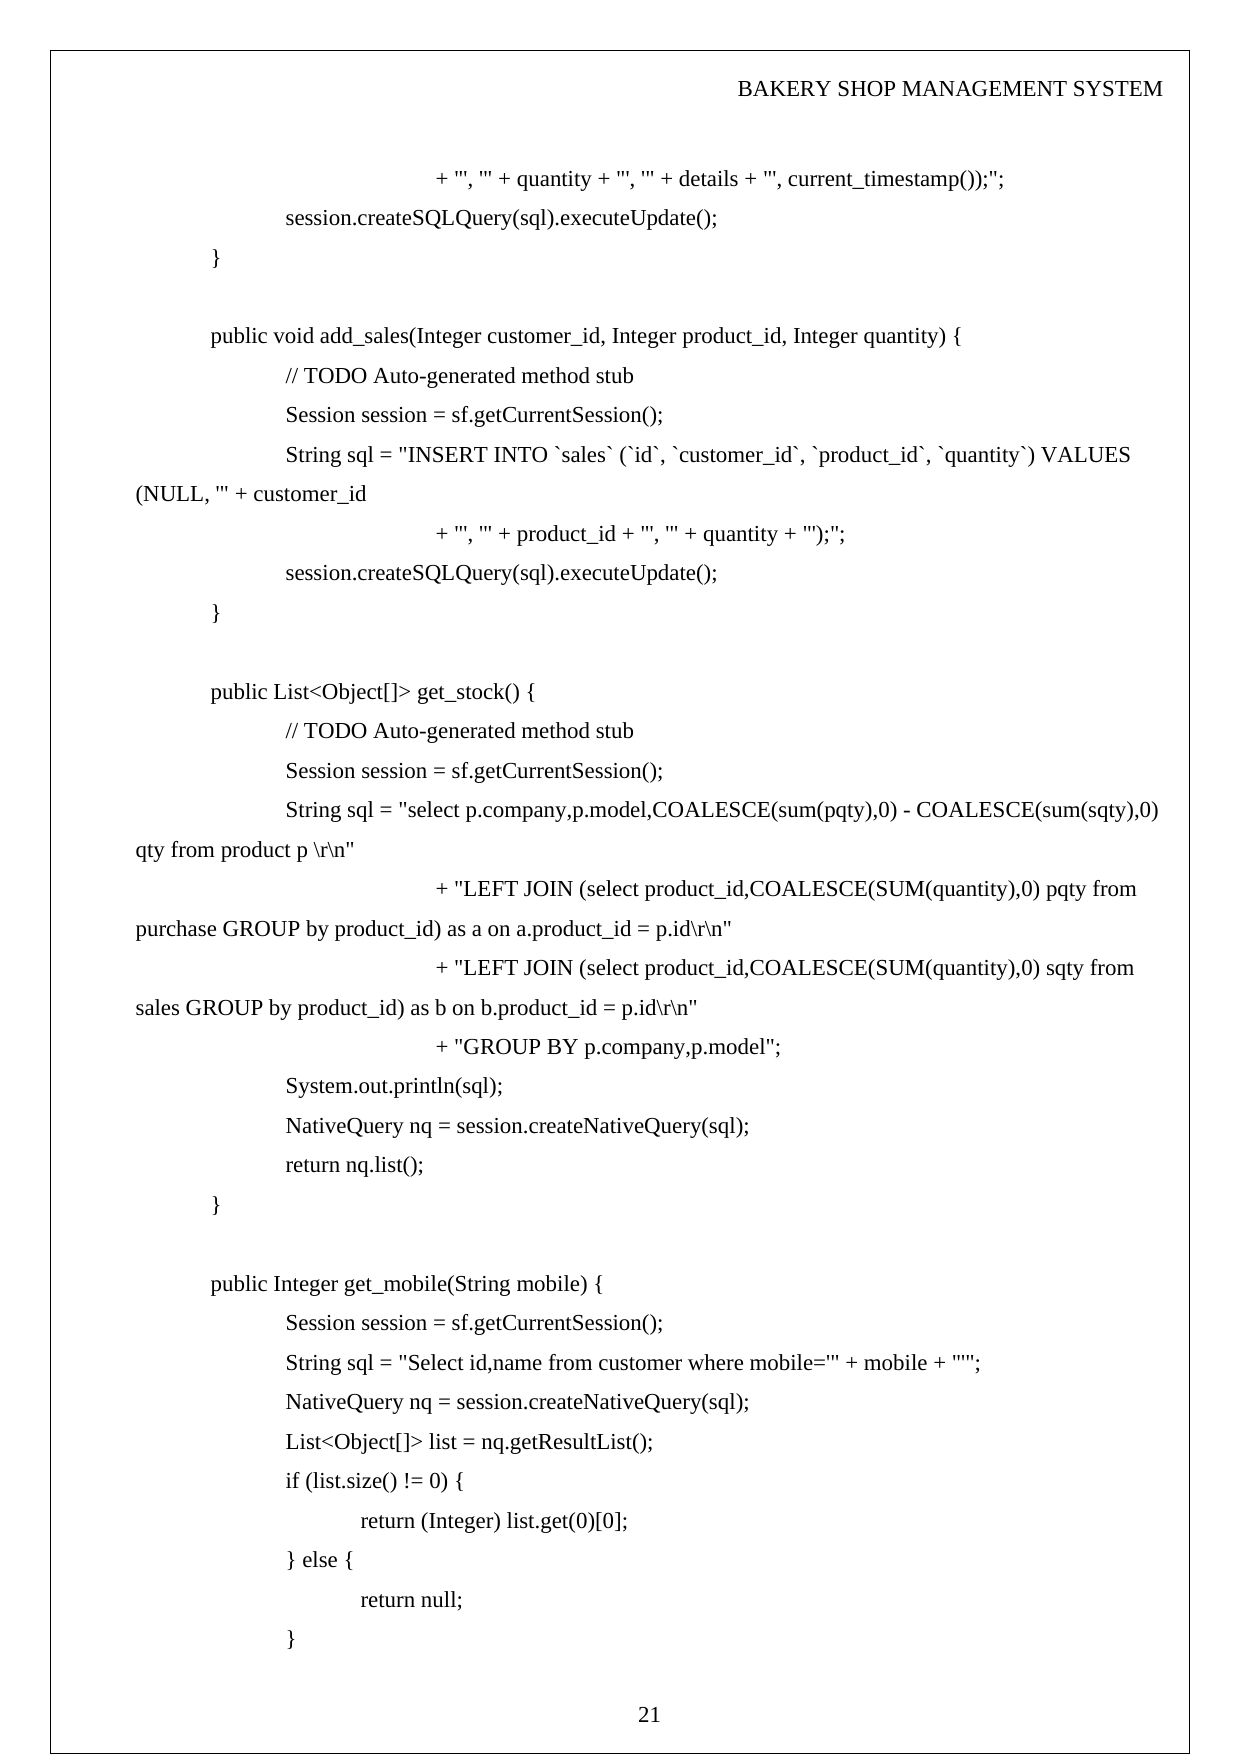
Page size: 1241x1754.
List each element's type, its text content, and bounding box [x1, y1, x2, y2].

text + "GROUP BY p.company,p.model"; [135, 1033, 1163, 1059]
text public Integer get_mobile(String mobile) { [135, 1270, 1163, 1296]
text String sql = "INSERT INTO `sales` (`id`, `customer_id`, `product_id`, `quantity`) VALUES (NULL, '" + customer_id [135, 441, 1163, 507]
text String sql = "Select id,name from customer where mobile='" + mobile + "'"; [135, 1349, 1163, 1375]
text return null; [135, 1586, 1163, 1612]
text } [135, 1191, 1163, 1217]
text return (Integer) list.get(0)[0]; [135, 1507, 1163, 1533]
text Session session = sf.getCurrentSession(); [135, 1309, 1163, 1336]
text public void add_sales(Integer customer_id, Integer product_id, Integer quantity) { [135, 322, 1163, 349]
text Session session = sf.getCurrentSession(); [135, 757, 1163, 783]
text session.createSQLQuery(sql).executeUpdate(); [135, 204, 1163, 230]
text + "', '" + quantity + "', '" + details + "', current_timestamp());"; [135, 164, 1163, 191]
text } else { [135, 1546, 1163, 1573]
text NativeQuery nq = session.createNativeQuery(sql); [135, 1388, 1163, 1415]
text session.createSQLQuery(sql).executeUpdate(); [135, 559, 1163, 586]
text + "', '" + product_id + "', '" + quantity + "');"; [135, 520, 1163, 546]
text } [135, 599, 1163, 625]
text + "LEFT JOIN (select product_id,COALESCE(SUM(quantity),0) pqty from purchase GROUP by product_id) as a on a.product_id = p.id\r\n" [135, 875, 1163, 941]
text if (list.size() != 0) { [135, 1467, 1163, 1494]
text + "LEFT JOIN (select product_id,COALESCE(SUM(quantity),0) sqty from sales GROUP by product_id) as b on b.product_id = p.id\r\n" [135, 954, 1163, 1020]
text } [135, 243, 1163, 270]
text // TODO Auto-generated method stub [135, 362, 1163, 388]
text // TODO Auto-generated method stub [135, 717, 1163, 744]
text NativeQuery nq = session.createNativeQuery(sql); [135, 1112, 1163, 1138]
text System.out.println(sql); [135, 1073, 1163, 1099]
text public List<Object[]> get_stock() { [135, 678, 1163, 704]
text } [135, 1625, 1163, 1652]
text String sql = "select p.company,p.model,COALESCE(sum(pqty),0) - COALESCE(sum(sqty),0) qty from product p \r\n" [135, 796, 1163, 862]
text List<Object[]> list = nq.getResultList(); [135, 1428, 1163, 1454]
text return nq.list(); [135, 1152, 1163, 1178]
text Session session = sf.getCurrentSession(); [135, 401, 1163, 428]
